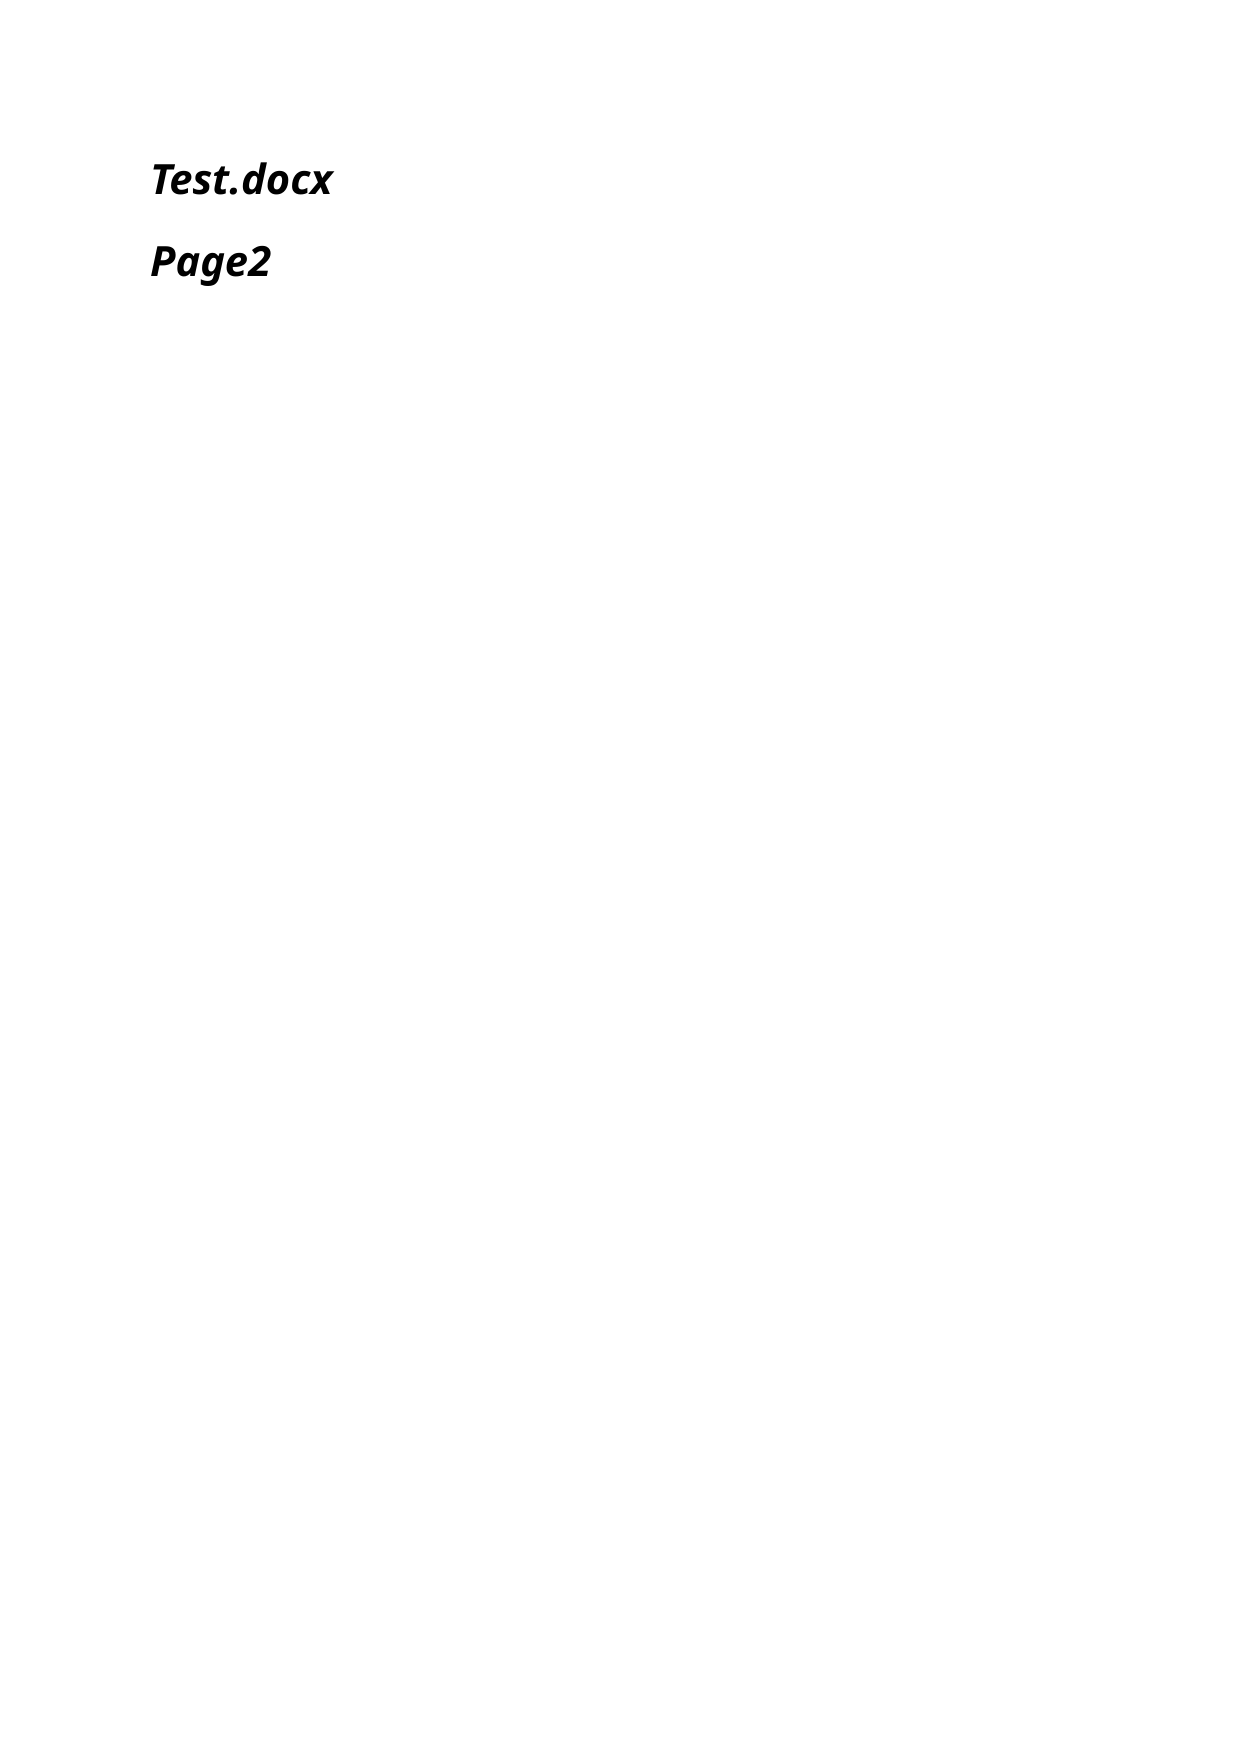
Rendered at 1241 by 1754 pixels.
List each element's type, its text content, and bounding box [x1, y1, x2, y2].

text Test.docx [150, 150, 1090, 207]
text Page2 [150, 232, 1090, 289]
